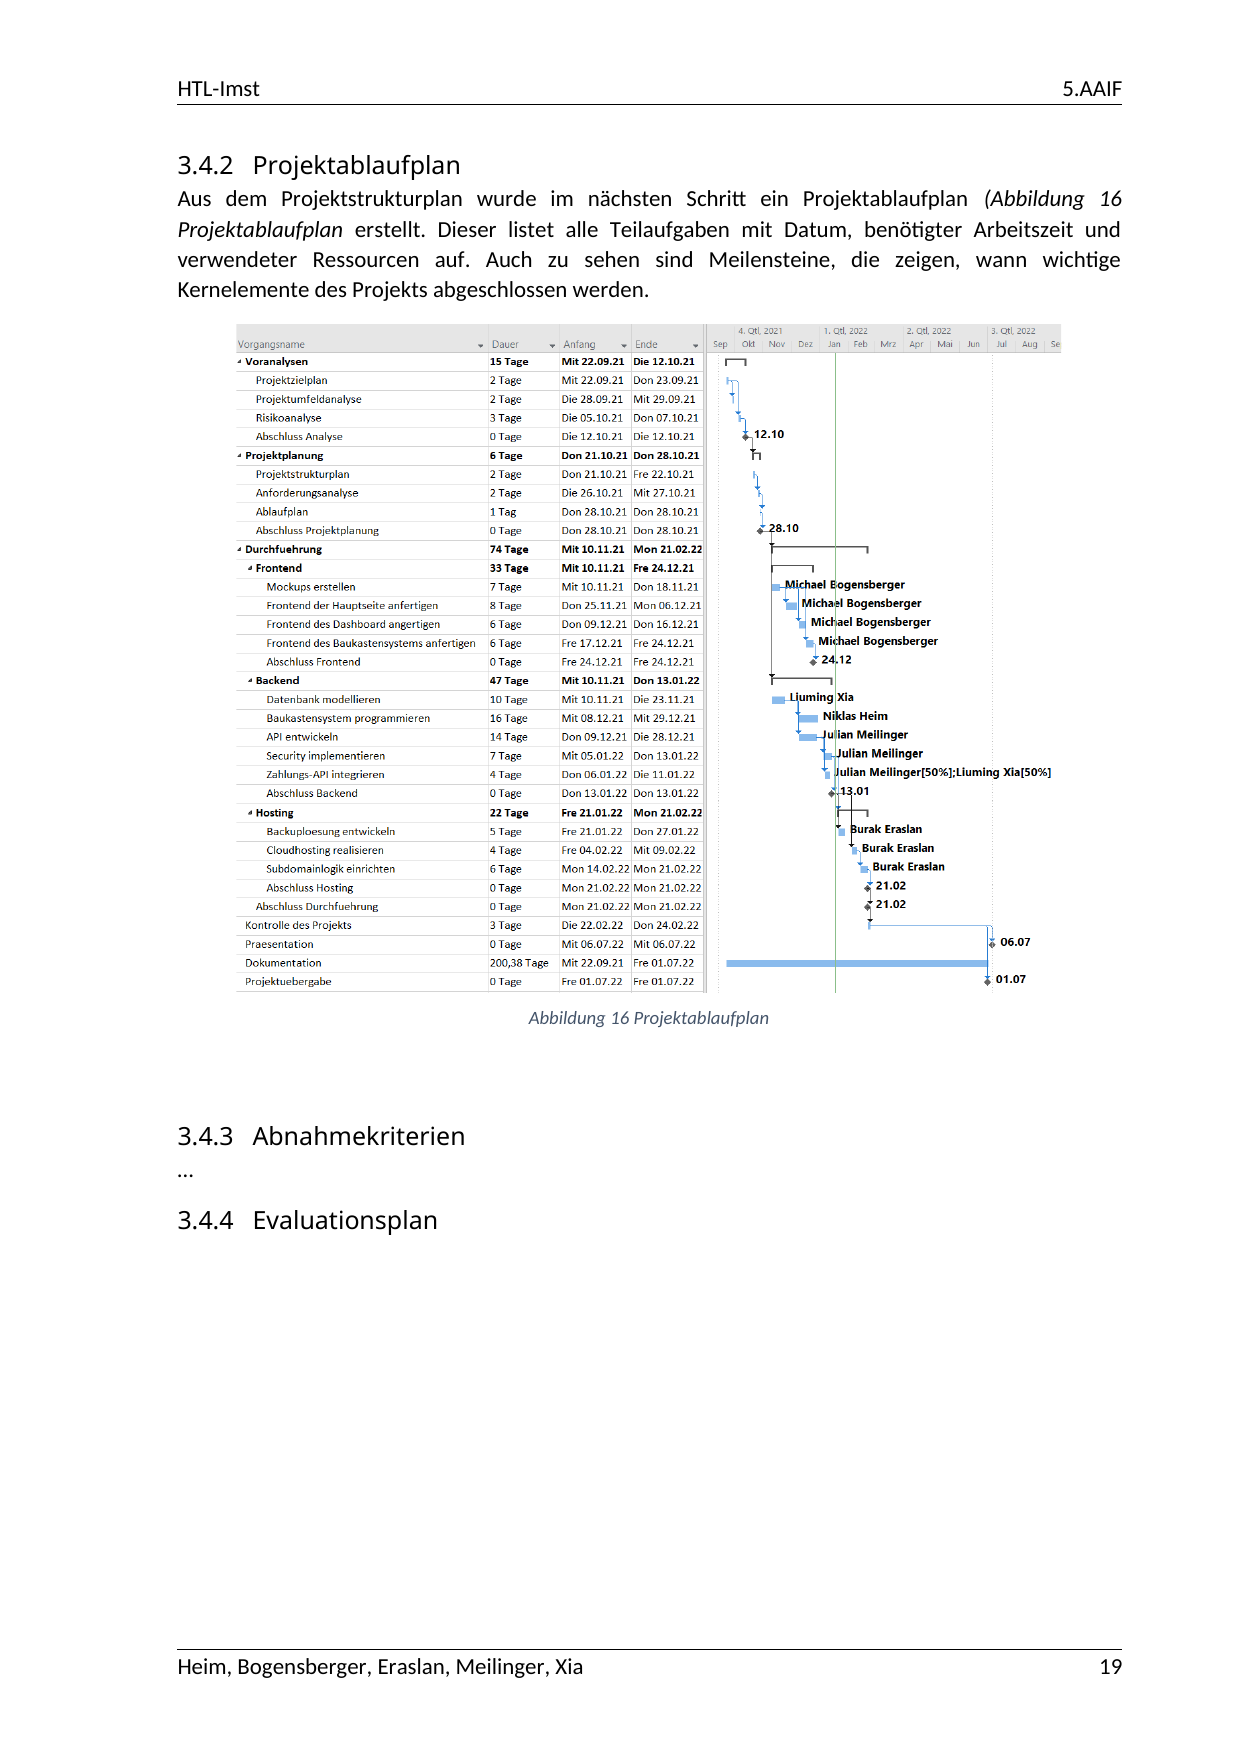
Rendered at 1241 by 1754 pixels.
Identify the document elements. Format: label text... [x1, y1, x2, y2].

picture [236, 324, 1060, 994]
subtitle Evaluationsplan [177, 1202, 1122, 1237]
subtitle Abnahmekriterien [177, 1119, 1122, 1153]
text … [177, 1156, 1122, 1184]
subtitle Projektablaufplan [177, 148, 1122, 182]
